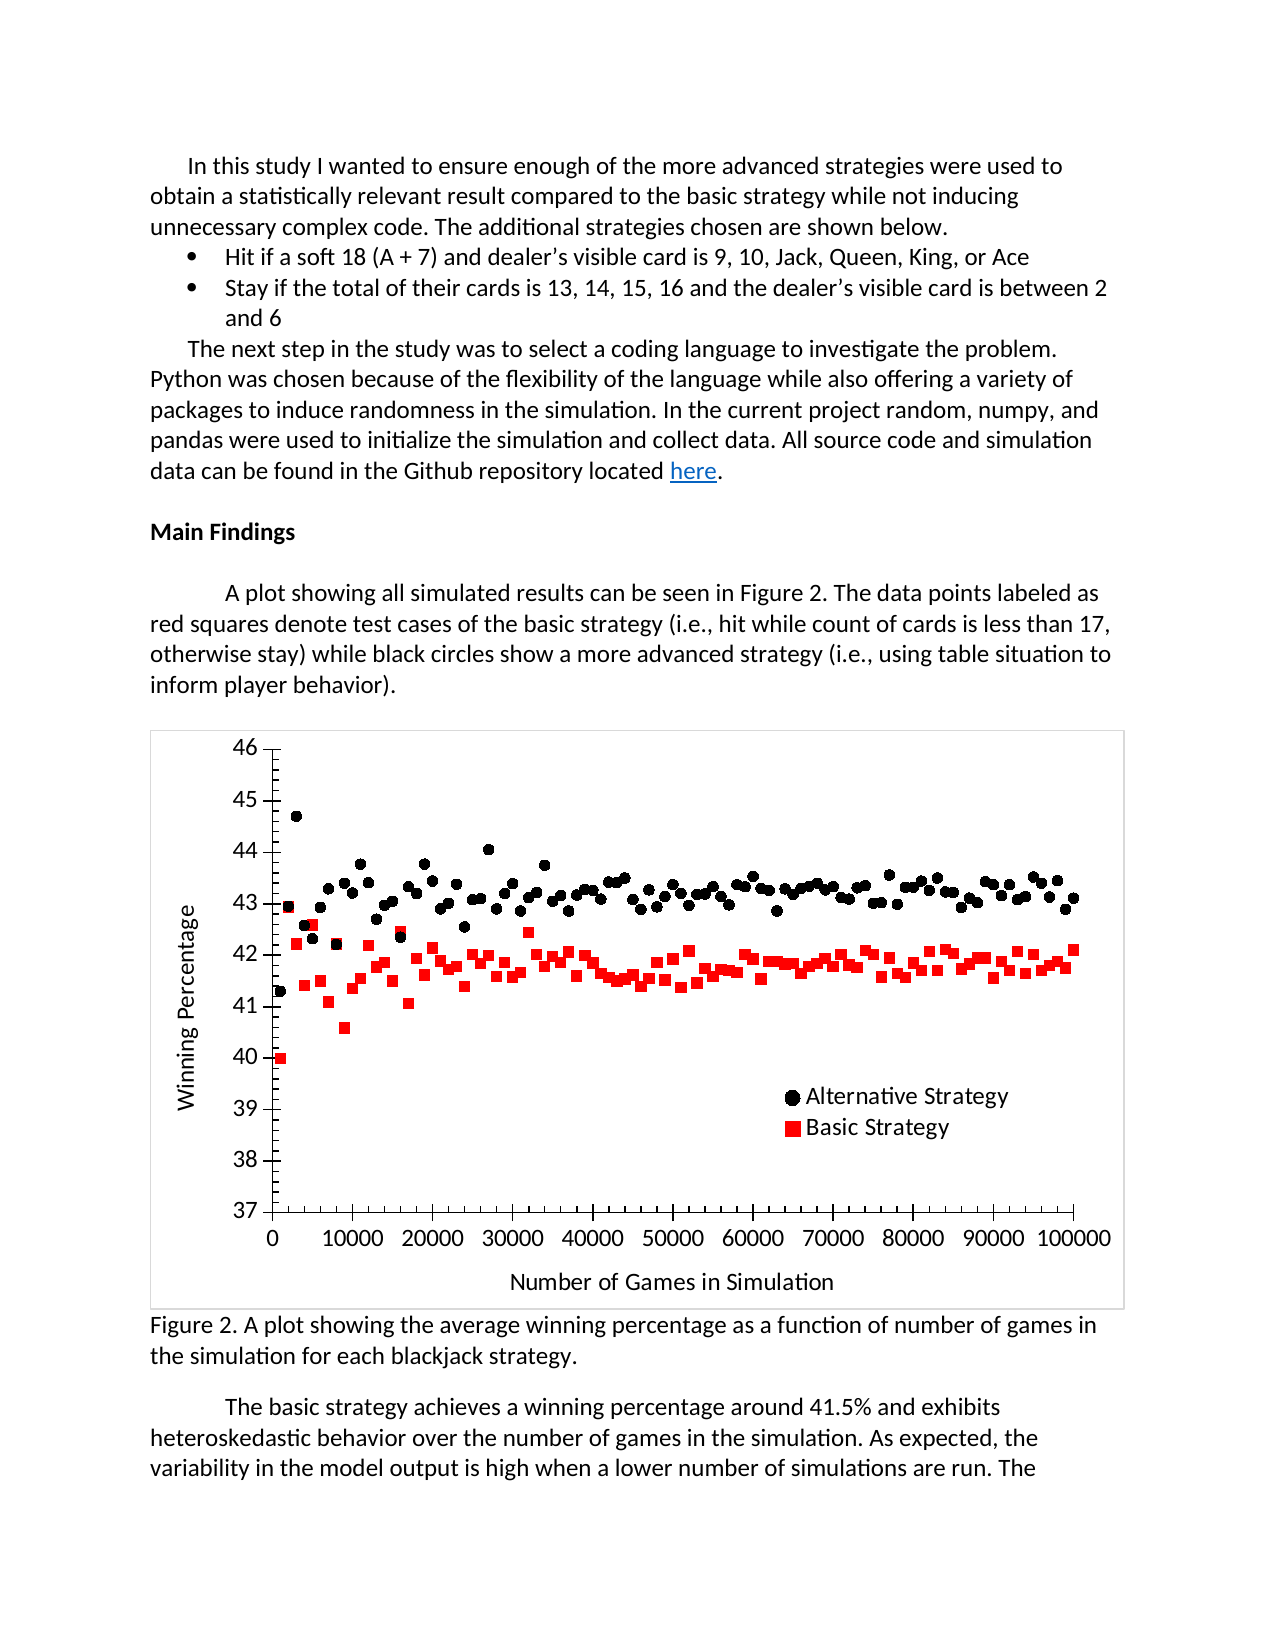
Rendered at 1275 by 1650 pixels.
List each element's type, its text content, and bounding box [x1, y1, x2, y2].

text Main Findings [150, 516, 1125, 547]
list Hit if a soft 18 (A + 7) and dealer’s visible card is 9, 10, Jack, Queen, King, or Ace [187, 242, 1125, 272]
list Stay if the total of their cards is 13, 14, 15, 16 and the dealer’s visible card is between 2 and 6 [187, 272, 1125, 333]
text A plot showing all simulated results can be seen in Figure 2. The data points labeled as red squares denote test cases of the basic strategy (i.e., hit while count of cards is less than 17, otherwise stay) while black circles show a more advanced strategy (i.e., using table situation to inform player behavior). [150, 577, 1125, 699]
text The next step in the study was to select a coding language to investigate the problem. Python was chosen because of the flexibility of the language while also offering a variety of packages to induce randomness in the simulation. In the current project random, numpy, and pandas were used to initialize the simulation and collect data. All source code and simulation data can be found in the Github repository located here. [150, 333, 1125, 486]
text In this study I wanted to ensure enough of the more advanced strategies were used to obtain a statistically relevant result compared to the basic strategy while not inducing unnecessary complex code. The additional strategies chosen are shown below. [150, 150, 1125, 242]
